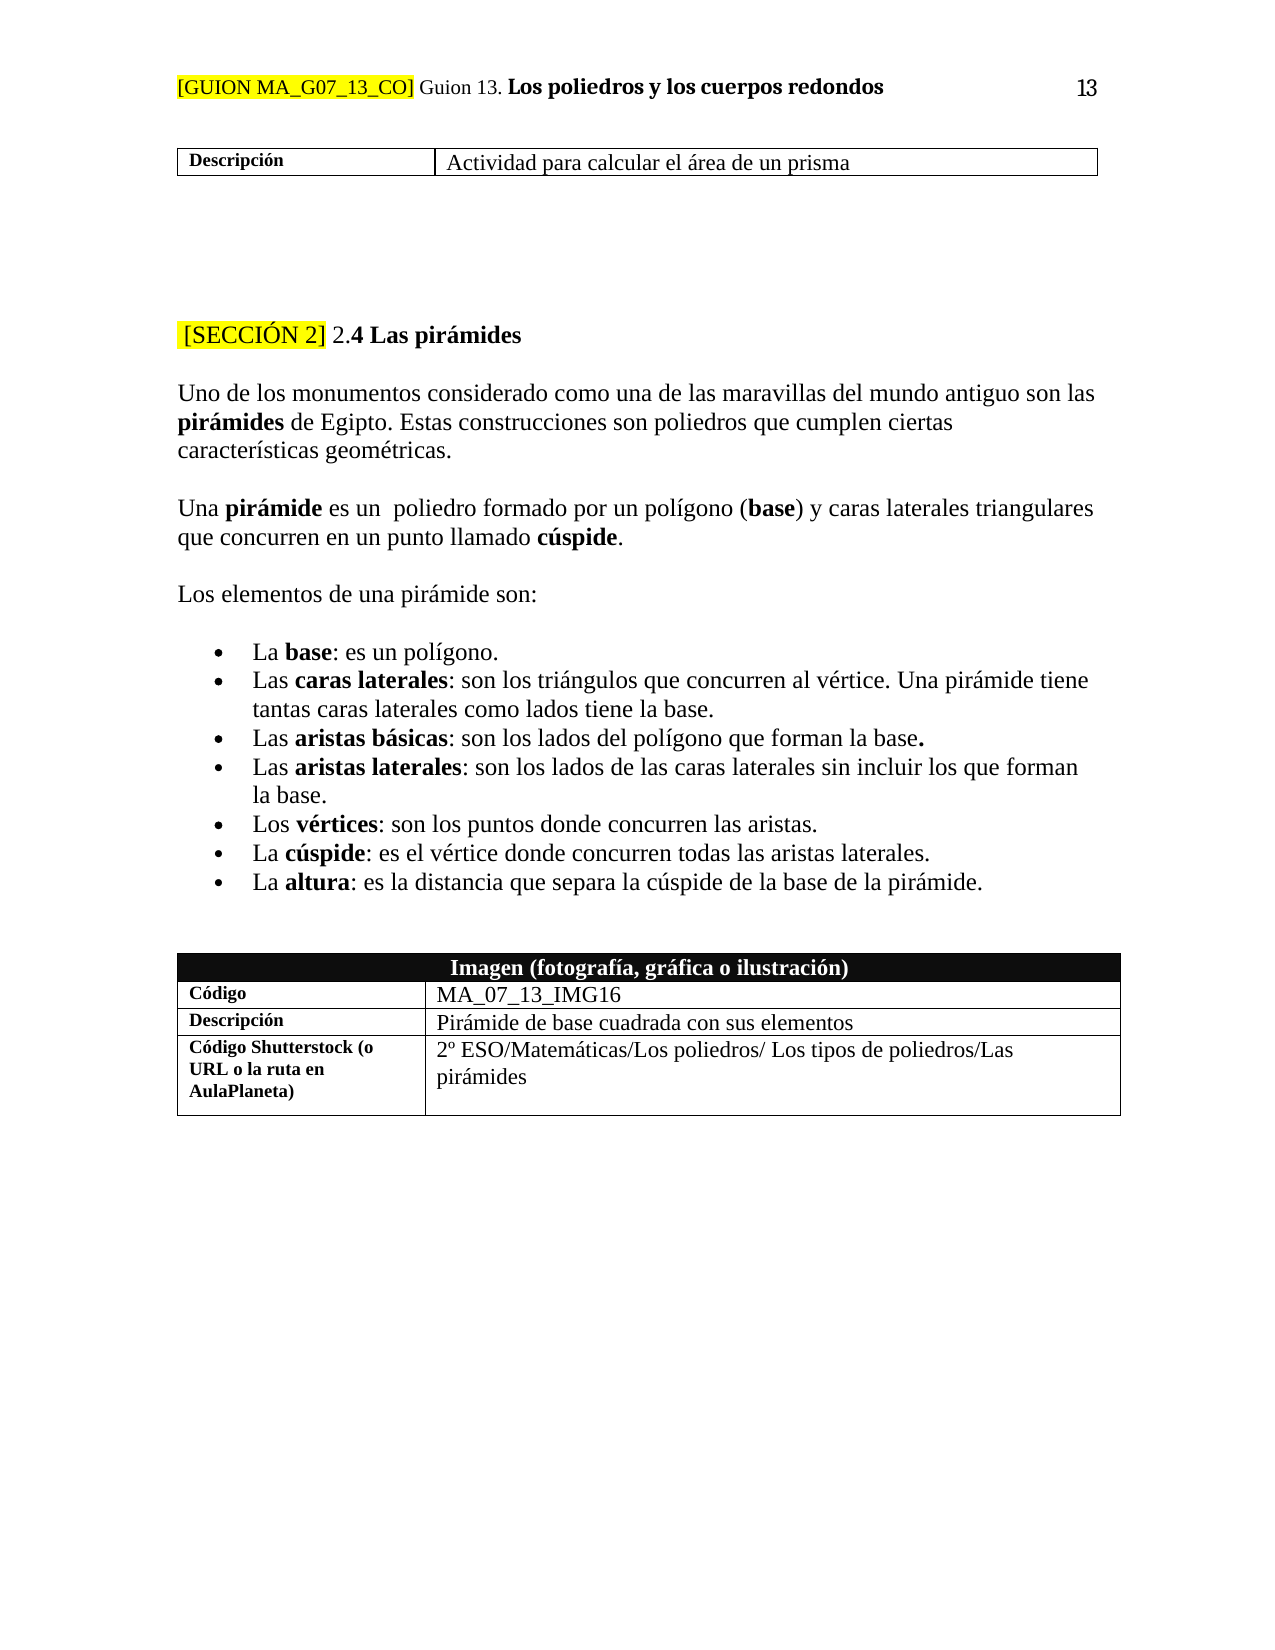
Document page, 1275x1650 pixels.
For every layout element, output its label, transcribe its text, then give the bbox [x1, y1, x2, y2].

table_cell 2º ESO/Matemáticas/Los poliedros/ Los tipos de poliedros/Las pirámides Se debe cambiar la palabra vértice por cúspide. [426, 1036, 1120, 1115]
table_header Imagen (fotografía, gráfica o ilustración) [178, 954, 1120, 981]
list La cúspide: es el vértice donde concurren todas las aristas laterales. [215, 838, 1098, 867]
text Los elementos de una pirámide son: [177, 579, 1098, 608]
text Uno de los monumentos considerado como una de las maravillas del mundo antiguo son las pirámides de Egipto. Estas construcciones son poliedros que cumplen ciertas características geométricas. [177, 378, 1098, 464]
list Las aristas básicas: son los lados del polígono que forman la base. [215, 723, 1098, 752]
list Los vértices: son los puntos donde concurren las aristas. [215, 809, 1098, 838]
list Las aristas laterales: son los lados de las caras laterales sin incluir los que forman la base. [215, 752, 1098, 809]
table_cell Descripción [178, 149, 434, 175]
table_cell Pirámide de base cuadrada con sus elementos [426, 1009, 1120, 1035]
text [SECCIÓN 2] 2.4 Las pirámides [326, 321, 1098, 349]
table_cell Actividad para calcular el área de un prisma [436, 149, 1097, 175]
text Una pirámide es un poliedro formado por un polígono (base) y caras laterales triangulares que concurren en un punto llamado cúspide. [177, 493, 1098, 551]
table_cell MA_07_13_IMG16 [426, 982, 1120, 1008]
list La base: es un polígono. [215, 637, 1098, 666]
list Las caras laterales: son los triángulos que concurren al vértice. Una pirámide tiene tantas caras laterales como lados tiene la base. [215, 666, 1098, 723]
table_cell Descripción [178, 1009, 425, 1035]
table_cell Código [178, 982, 425, 1008]
table_cell Código Shutterstock (o URL o la ruta en AulaPlaneta) [178, 1036, 425, 1115]
list La altura: es la distancia que separa la cúspide de la base de la pirámide. [215, 867, 1098, 896]
